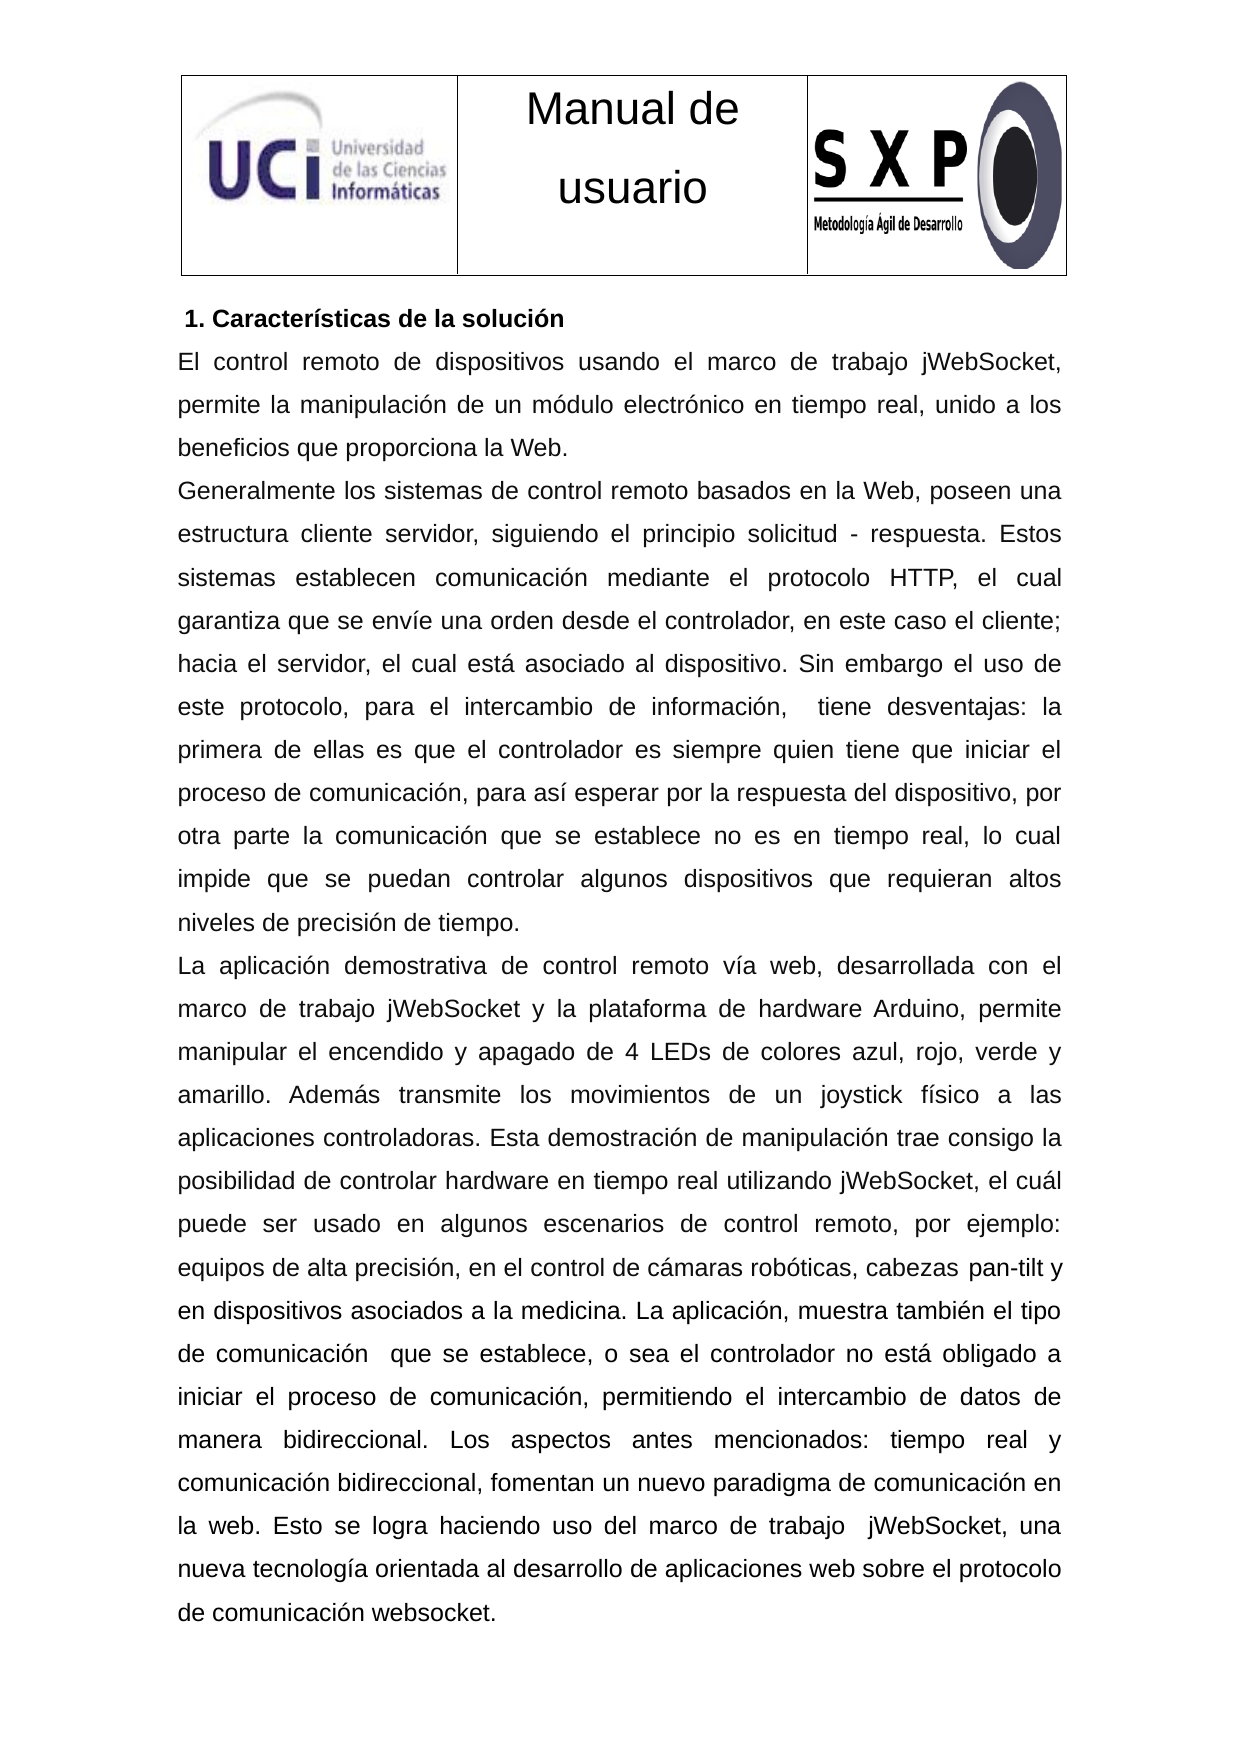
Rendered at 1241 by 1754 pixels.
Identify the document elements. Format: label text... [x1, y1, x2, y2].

text Generalmente los sistemas de control remoto basados en la Web, poseen una estructura cliente servidor, siguiendo el principio solicitud - respuesta. Estos sistemas establecen comunicación mediante el protocolo HTTP, el cual garantiza que se envíe una orden desde el controlador, en este caso el cliente; hacia el servidor, el cual está asociado al dispositivo. Sin embargo el uso de este protocolo, para el intercambio de información, tiene desventajas: la primera de ellas es que el controlador es siempre quien tiene que iniciar el proceso de comunicación, para así esperar por la respuesta del dispositivo, por otra parte la comunicación que se establece no es en tiempo real, lo cual impide que se puedan controlar algunos dispositivos que requieran altos niveles de precisión de tiempo. [177, 476, 1063, 936]
text El control remoto de dispositivos usando el marco de trabajo jWebSocket, permite la manipulación de un módulo electrónico en tiempo real, unido a los beneficios que proporciona la Web. [177, 347, 1063, 462]
text La aplicación demostrativa de control remoto vía web, desarrollada con el marco de trabajo jWebSocket y la plataforma de hardware Arduino, permite manipular el encendido y apagado de 4 LEDs de colores azul, rojo, verde y amarillo. Además transmite los movimientos de un joystick físico a las aplicaciones controladoras. Esta demostración de manipulación trae consigo la posibilidad de controlar hardware en tiempo real utilizando jWebSocket, el cuál puede ser usado en algunos escenarios de control remoto, por ejemplo: equipos de alta precisión, en el control de cámaras robóticas, cabezas pan-tilt y en dispositivos asociados a la medicina. La aplicación, muestra también el tipo de comunicación que se establece, o sea el controlador no está obligado a iniciar el proceso de comunicación, permitiendo el intercambio de datos de manera bidireccional. Los aspectos antes mencionados: tiempo real y comunicación bidireccional, fomentan un nuevo paradigma de comunicación en la web. Esto se logra haciendo uso del marco de trabajo jWebSocket, una nueva tecnología orientada al desarrollo de aplicaciones web sobre el protocolo de comunicación websocket. [177, 951, 1063, 1626]
text 1. Características de la solución [177, 304, 1063, 332]
picture [186, 81, 456, 221]
